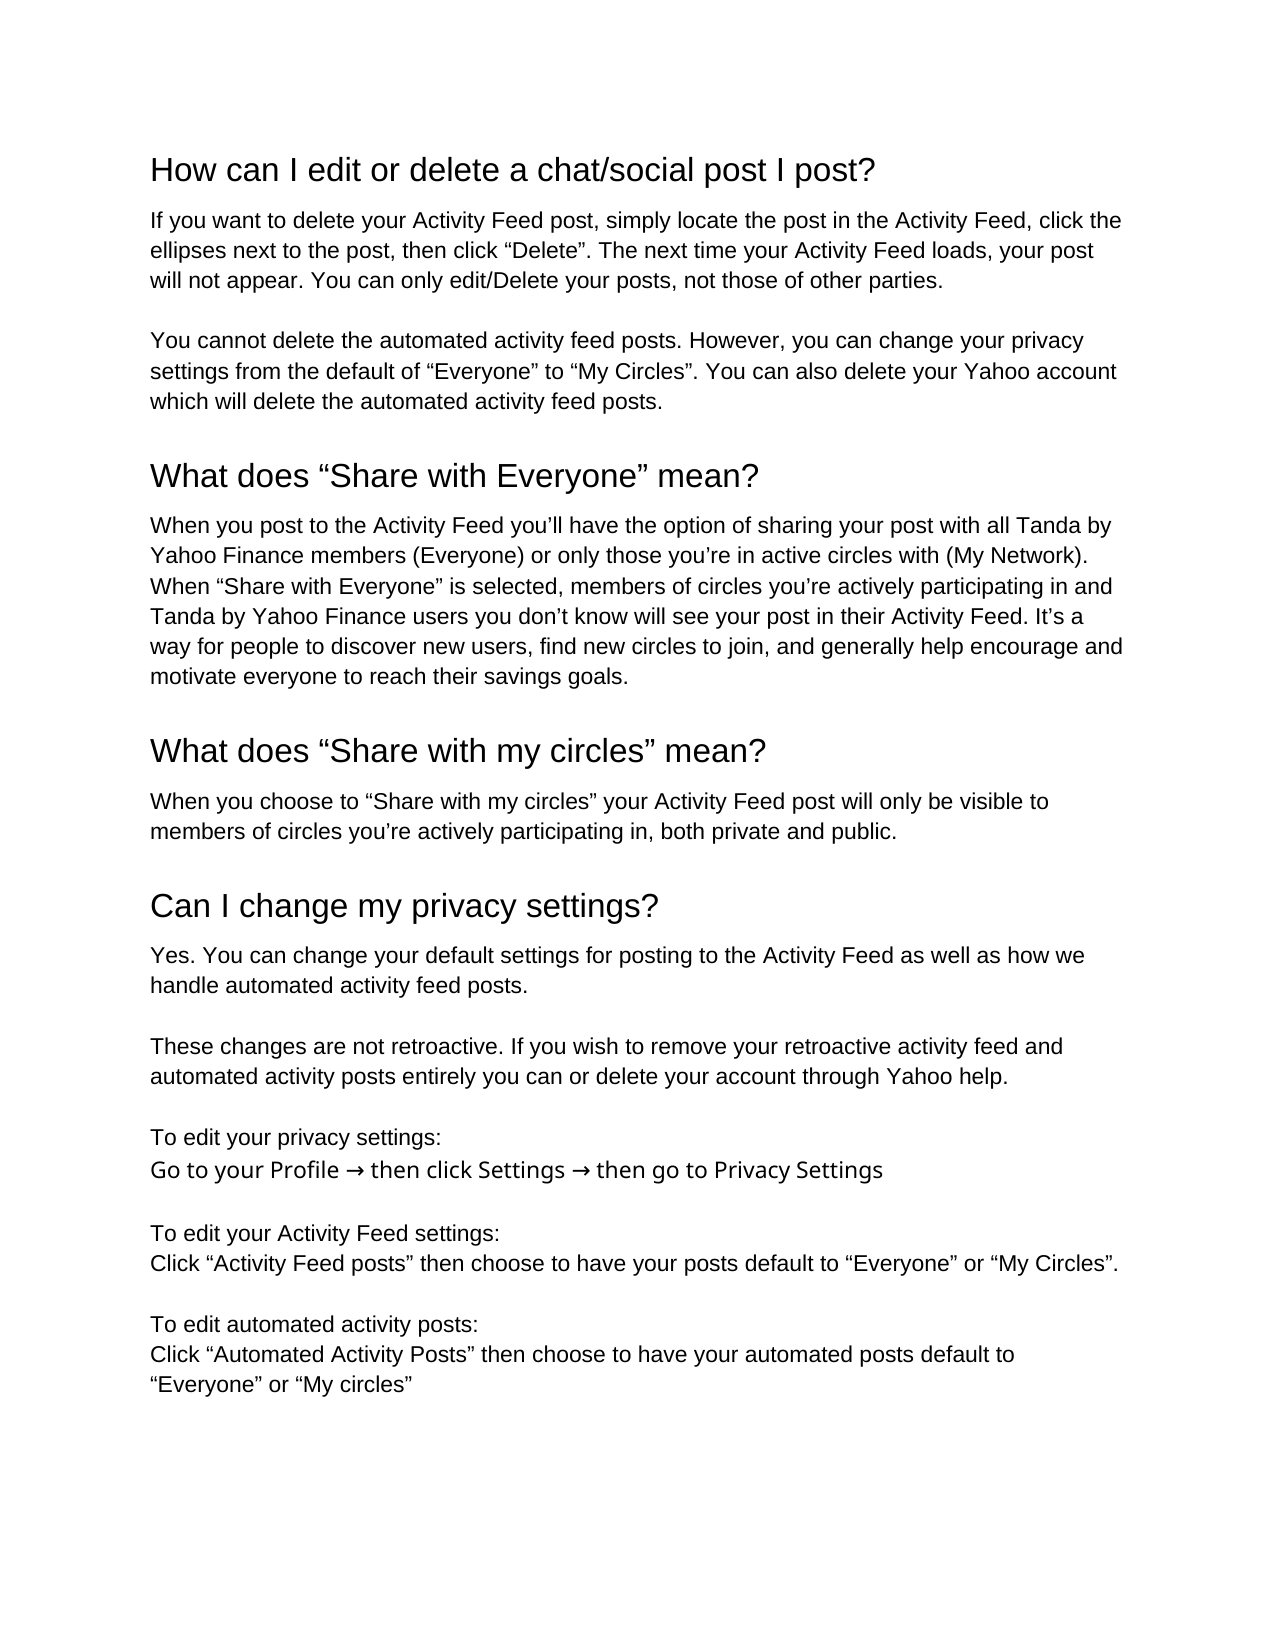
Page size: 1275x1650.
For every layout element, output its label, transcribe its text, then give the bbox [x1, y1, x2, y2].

text Yes. You can change your default settings for posting to the Activity Feed as well as how we handle automated activity feed posts. [150, 942, 1125, 999]
text To edit your Activity Feed settings: [150, 1220, 1125, 1246]
subtitle How can I edit or delete a chat/social post I post? [150, 150, 1125, 188]
text Click “Activity Feed posts” then choose to have your posts default to “Everyone” or “My Circles”. [150, 1250, 1125, 1276]
text When you post to the Activity Feed you’ll have the option of sharing your post with all Tanda by Yahoo Finance members (Everyone) or only those you’re in active circles with (My Network). When “Share with Everyone” is selected, members of circles you’re actively participating in and Tanda by Yahoo Finance users you don’t know will see your post in their Activity Feed. It’s a way for people to discover new users, find new circles to join, and generally help encourage and motivate everyone to reach their savings goals. [150, 512, 1125, 690]
text Go to your Profile → then click Settings → then go to Privacy Settings [150, 1154, 1125, 1185]
text If you want to delete your Activity Feed post, simply locate the post in the Activity Feed, click the ellipses next to the post, then click “Delete”. The next time your Activity Feed loads, your post will not appear. You can only edit/Delete your posts, not those of other parties. [150, 207, 1125, 293]
subtitle What does “Share with Everyone” mean? [150, 456, 1125, 494]
text To edit your privacy settings: [150, 1123, 1125, 1150]
text Click “Automated Activity Posts” then choose to have your automated posts default to “Everyone” or “My circles” [150, 1341, 1125, 1397]
subtitle What does “Share with my circles” mean? [150, 731, 1125, 769]
text These changes are not retroactive. If you wish to remove your retroactive activity feed and automated activity posts entirely you can or delete your account through Yahoo help. [150, 1033, 1125, 1089]
text You cannot delete the automated activity feed posts. However, you can change your privacy settings from the default of “Everyone” to “My Circles”. You can also delete your Yahoo account which will delete the automated activity feed posts. [150, 327, 1125, 414]
subtitle Can I change my privacy settings? [150, 886, 1125, 924]
text To edit automated activity posts: [150, 1311, 1125, 1337]
text When you choose to “Share with my circles” your Activity Feed post will only be visible to members of circles you’re actively participating in, both private and public. [150, 788, 1125, 844]
